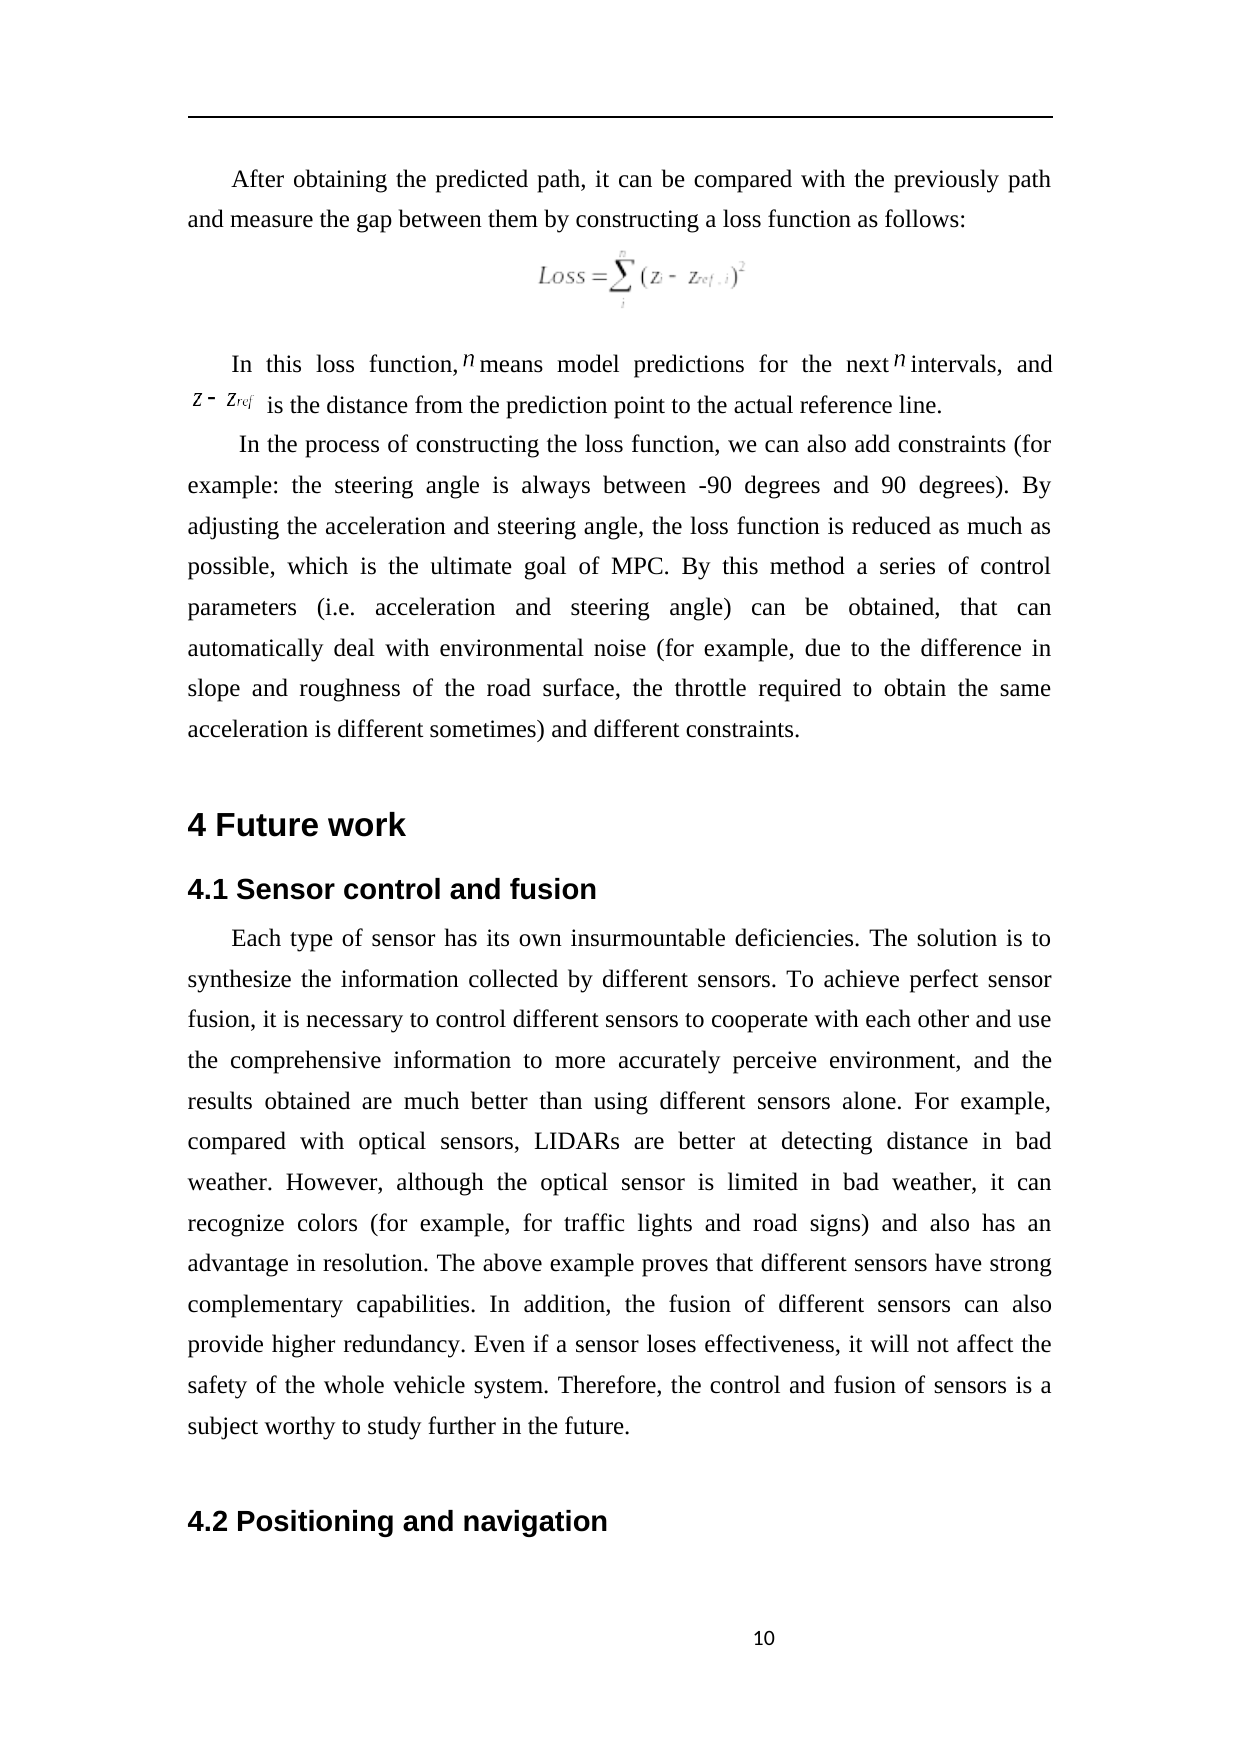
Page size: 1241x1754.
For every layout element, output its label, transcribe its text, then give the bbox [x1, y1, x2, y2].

text After obtaining the predicted path, it can be compared with the previously path and measure the gap between them by constructing a loss function as follows: [187, 162, 1053, 235]
text 4 Future work [187, 791, 1053, 856]
text In the process of constructing the loss function, we can also add constraints (for example: the steering angle is always between -90 degrees and 90 degrees). By adjusting the acceleration and steering angle, the loss function is reduced as much as possible, which is the ultimate goal of MPC. By this method a series of control parameters (i.e. acceleration and steering angle) can be obtained, that can automatically deal with environmental noise (for example, due to the difference in slope and roughness of the road surface, the throttle required to obtain the same acceleration is different sometimes) and different constraints. [187, 428, 1053, 744]
text In this loss function,means model predictions for the nextintervals, and is the distance from the prediction point to the actual reference line. [187, 347, 1053, 421]
text 4.1 Sensor control and fusion [187, 856, 1053, 921]
text Each type of sensor has its own insurmountable deficiencies. The solution is to synthesize the information collected by different sensors. To achieve perfect sensor fusion, it is necessary to control different sensors to cooperate with each other and use the comprehensive information to more accurately perceive environment, and the results obtained are much better than using different sensors alone. For example, compared with optical sensors, LIDARs are better at detecting distance in bad weather. However, although the optical sensor is limited in bad weather, it can recognize colors (for example, for traffic lights and road signs) and also has an advantage in resolution. The above example proves that different sensors have strong complementary capabilities. In addition, the fusion of different sensors can also provide higher redundancy. Even if a sensor loses effectiveness, it will not affect the safety of the whole vehicle system. Therefore, the control and fusion of sensors is a subject worthy to study further in the future. [187, 921, 1053, 1441]
text 4.2 Positioning and navigation [187, 1488, 1053, 1553]
